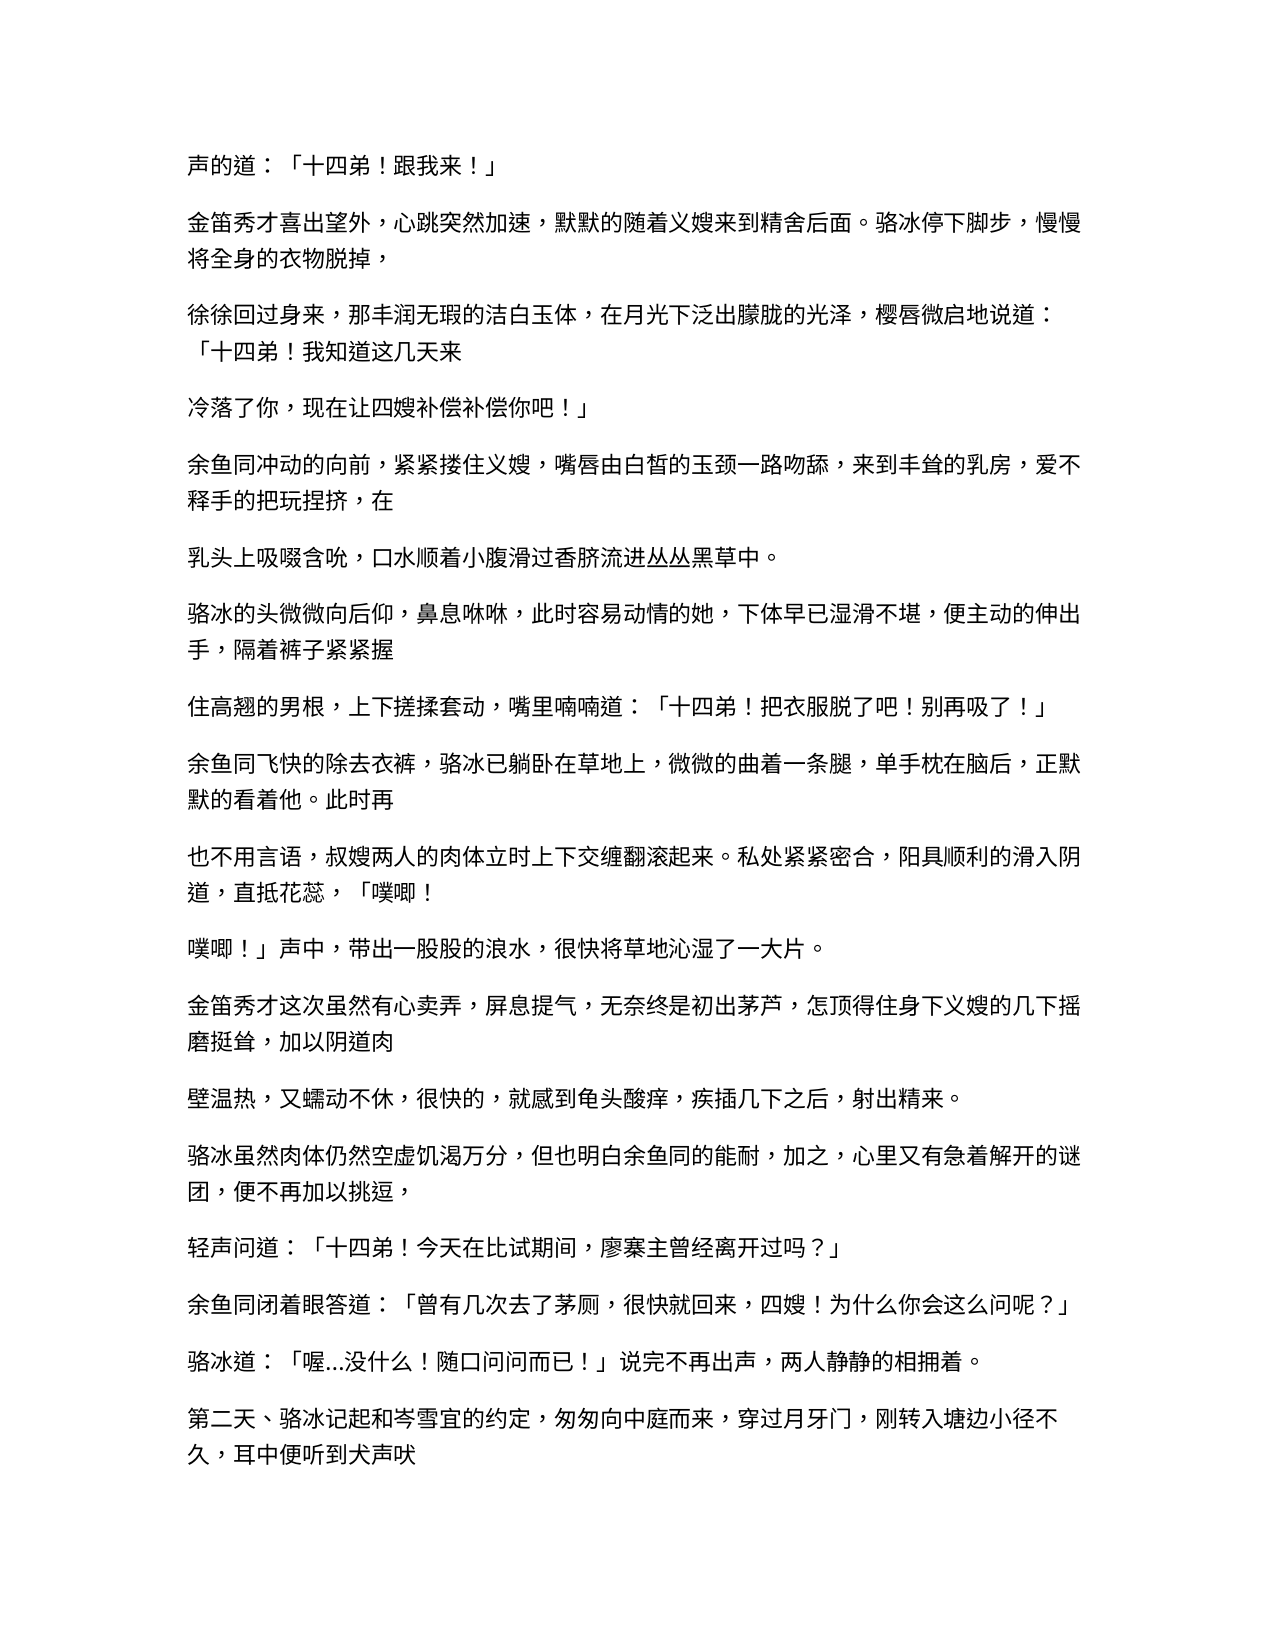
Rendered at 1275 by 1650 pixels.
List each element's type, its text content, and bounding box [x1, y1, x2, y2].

text 壁温热，又蠕动不休，很快的，就感到龟头酸痒，疾插几下之后，射出精来。 [187, 1083, 1087, 1114]
text 骆冰的头微微向后仰，鼻息咻咻，此时容易动情的她，下体早已湿滑不堪，便主动的伸出手，隔着裤子紧紧握 [187, 598, 1087, 666]
text 冷落了你，现在让四嫂补偿补偿你吧！」 [187, 392, 1087, 423]
text 轻声问道：「十四弟！今天在比试期间，廖寨主曾经离开过吗？」 [187, 1232, 1087, 1263]
text 余鱼同飞快的除去衣裤，骆冰已躺卧在草地上，微微的曲着一条腿，单手枕在脑后，正默默的看着他。此时再 [187, 748, 1087, 815]
text 也不用言语，叔嫂两人的肉体立时上下交缠翻滚起来。私处紧紧密合，阳具顺利的滑入阴道，直抵花蕊，「噗唧！ [187, 841, 1087, 908]
text 徐徐回过身来，那丰润无瑕的洁白玉体，在月光下泛出朦胧的光泽，樱唇微启地说道：「十四弟！我知道这几天来 [187, 299, 1087, 367]
text 住高翘的男根，上下搓揉套动，嘴里喃喃道：「十四弟！把衣服脱了吧！别再吸了！」 [187, 691, 1087, 722]
text 第二天、骆冰记起和岑雪宜的约定，匆匆向中庭而来，穿过月牙门，刚转入塘边小径不久，耳中便听到犬声吠 [187, 1403, 1087, 1470]
text 余鱼同冲动的向前，紧紧搂住义嫂，嘴唇由白皙的玉颈一路吻舔，来到丰耸的乳房，爱不释手的把玩捏挤，在 [187, 449, 1087, 516]
text 乳头上吸啜含吮，口水顺着小腹滑过香脐流进丛丛黑草中。 [187, 542, 1087, 573]
text 骆冰道：「喔…没什么！随口问问而已！」说完不再出声，两人静静的相拥着。 [187, 1346, 1087, 1377]
text 金笛秀才喜出望外，心跳突然加速，默默的随着义嫂来到精舍后面。骆冰停下脚步，慢慢将全身的衣物脱掉， [187, 207, 1087, 274]
text 噗唧！」声中，带出一股股的浪水，很快将草地沁湿了一大片。 [187, 933, 1087, 964]
text 金笛秀才这次虽然有心卖弄，屏息提气，无奈终是初出茅芦，怎顶得住身下义嫂的几下摇磨挺耸，加以阴道肉 [187, 990, 1087, 1057]
text 声的道：「十四弟！跟我来！」 [187, 150, 1087, 181]
text 余鱼同闭着眼答道：「曾有几次去了茅厕，很快就回来，四嫂！为什么你会这么问呢？」 [187, 1289, 1087, 1320]
text 骆冰虽然肉体仍然空虚饥渴万分，但也明白余鱼同的能耐，加之，心里又有急着解开的谜团，便不再加以挑逗， [187, 1139, 1087, 1207]
